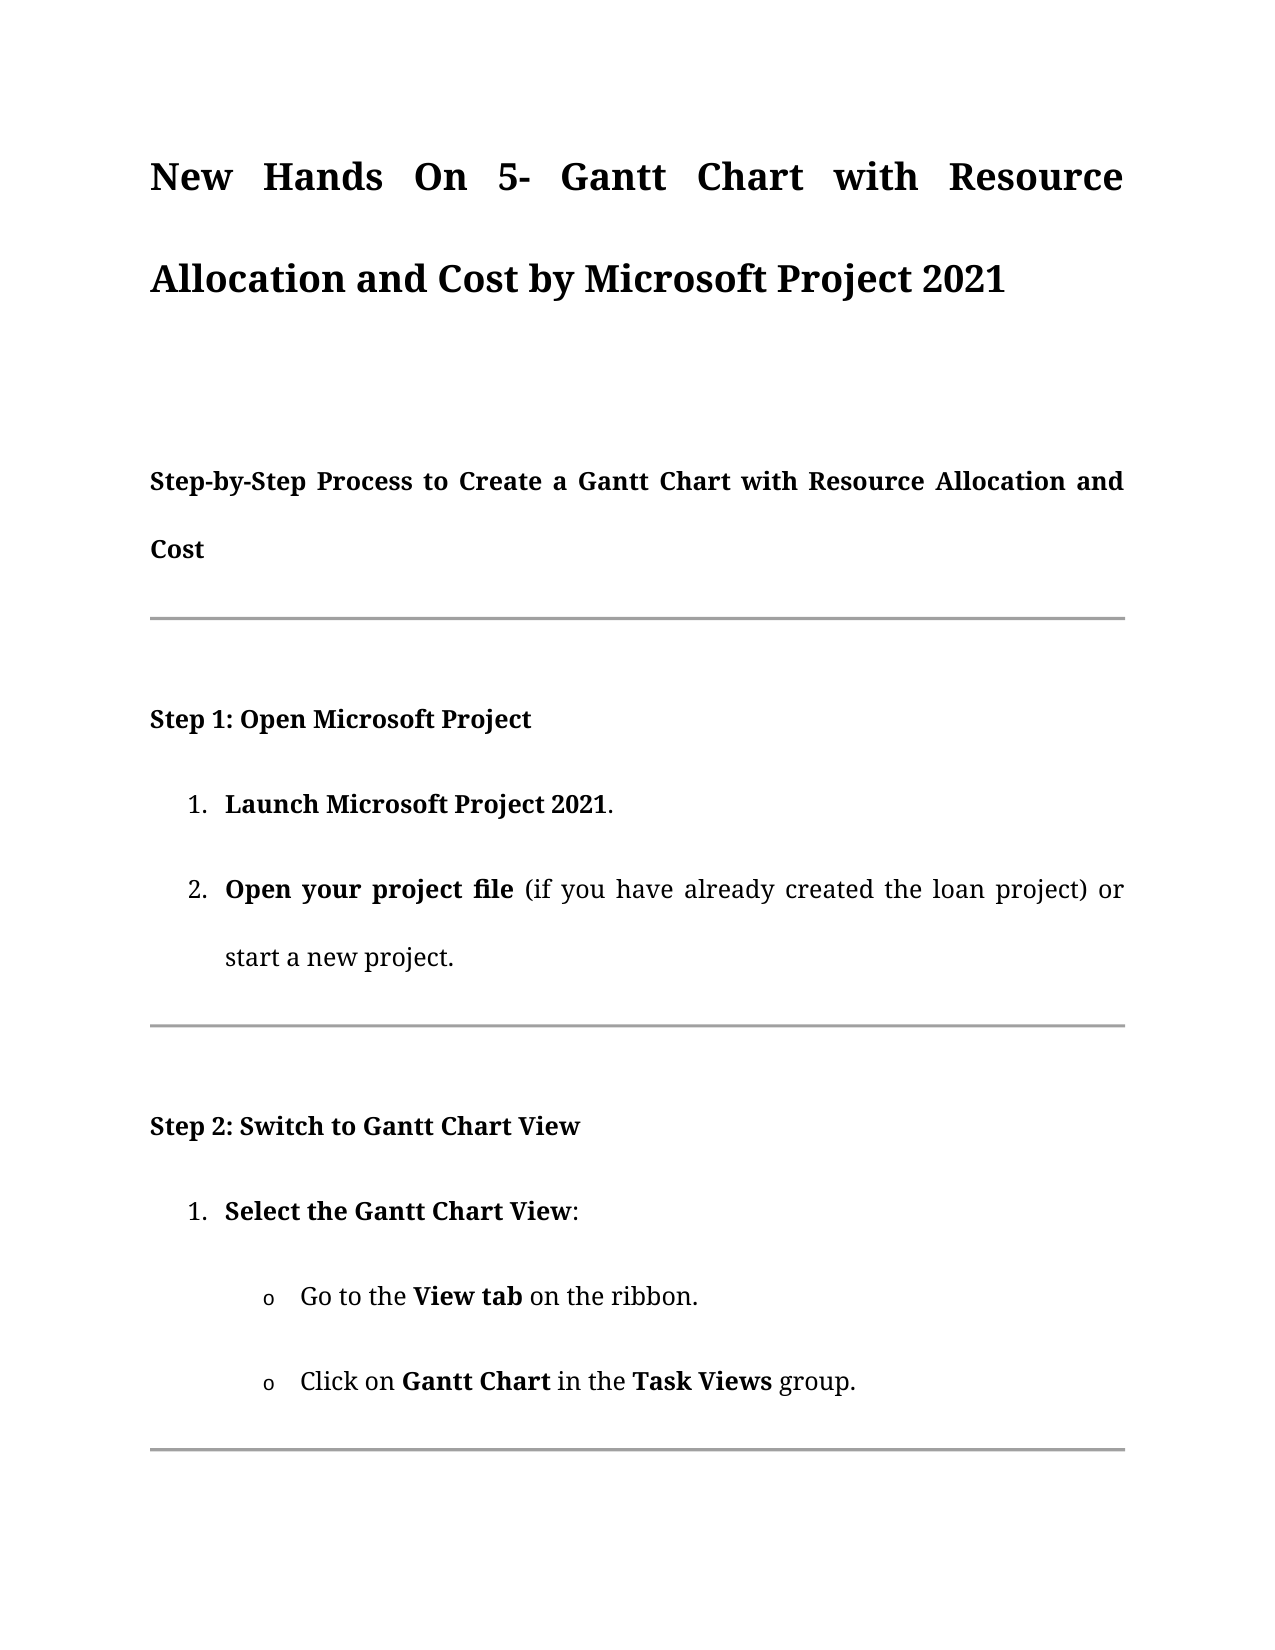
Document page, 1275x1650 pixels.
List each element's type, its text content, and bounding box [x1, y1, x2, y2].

list Go to the View tab on the ribbon. [262, 1279, 1125, 1313]
list Launch Microsoft Project 2021. [187, 787, 1125, 821]
text Step-by-Step Process to Create a Gantt Chart with Resource Allocation and Cost [150, 464, 1125, 566]
list Select the Gantt Chart View: [187, 1194, 1125, 1228]
list Open your project file (if you have already created the loan project) or start a new project. [187, 871, 1125, 973]
text Step 2: Switch to Gantt Chart View [150, 1109, 1125, 1143]
list Click on Gantt Chart in the Task Views group. [262, 1363, 1125, 1397]
text Step 1: Open Microsoft Project [150, 702, 1125, 736]
text New Hands On 5- Gantt Chart with Resource Allocation and Cost by Microsoft Project 2021 [150, 150, 1125, 303]
